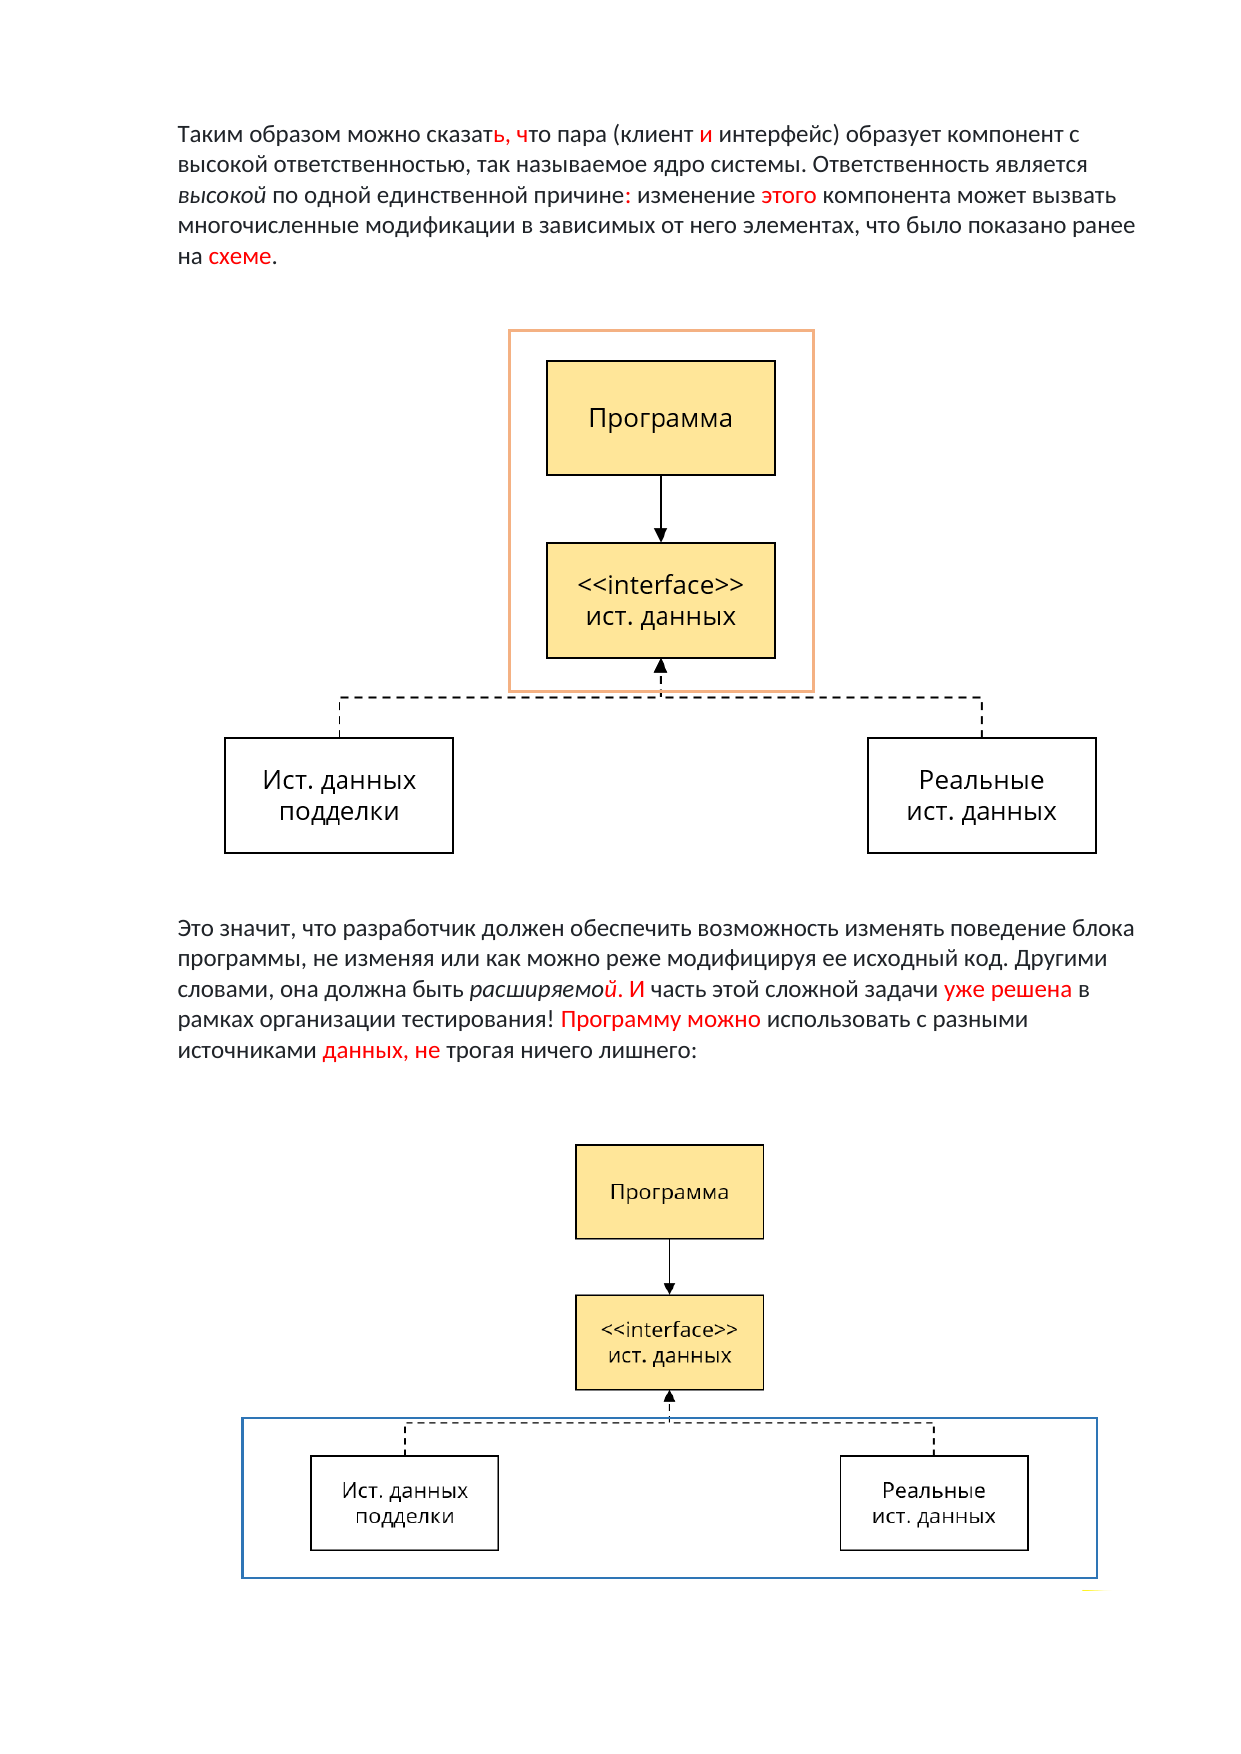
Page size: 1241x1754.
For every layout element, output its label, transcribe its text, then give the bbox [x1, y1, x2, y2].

text Таким образом можно сказать, что пара (клиент и интерфейс) образует компонент с высокой ответственностью, так называемое ядро системы. Ответственность является высокой по одной единственной причине: изменение этого компонента может вызвать многочисленные модификации в зависимых от него элементах, что было показано ранее на схеме. [177, 118, 1152, 271]
picture [177, 1089, 1152, 1591]
picture [177, 295, 1152, 887]
text Это значит, что разработчик должен обеспечить возможность изменять поведение блока программы, не изменяя или как можно реже модифицируя ее исходный код. Другими словами, она должна быть расширяемой. И часть этой сложной задачи уже решена в рамках организации тестирования! Программу можно использовать с разными источниками данных, не трогая ничего лишнего: [177, 912, 1152, 1064]
